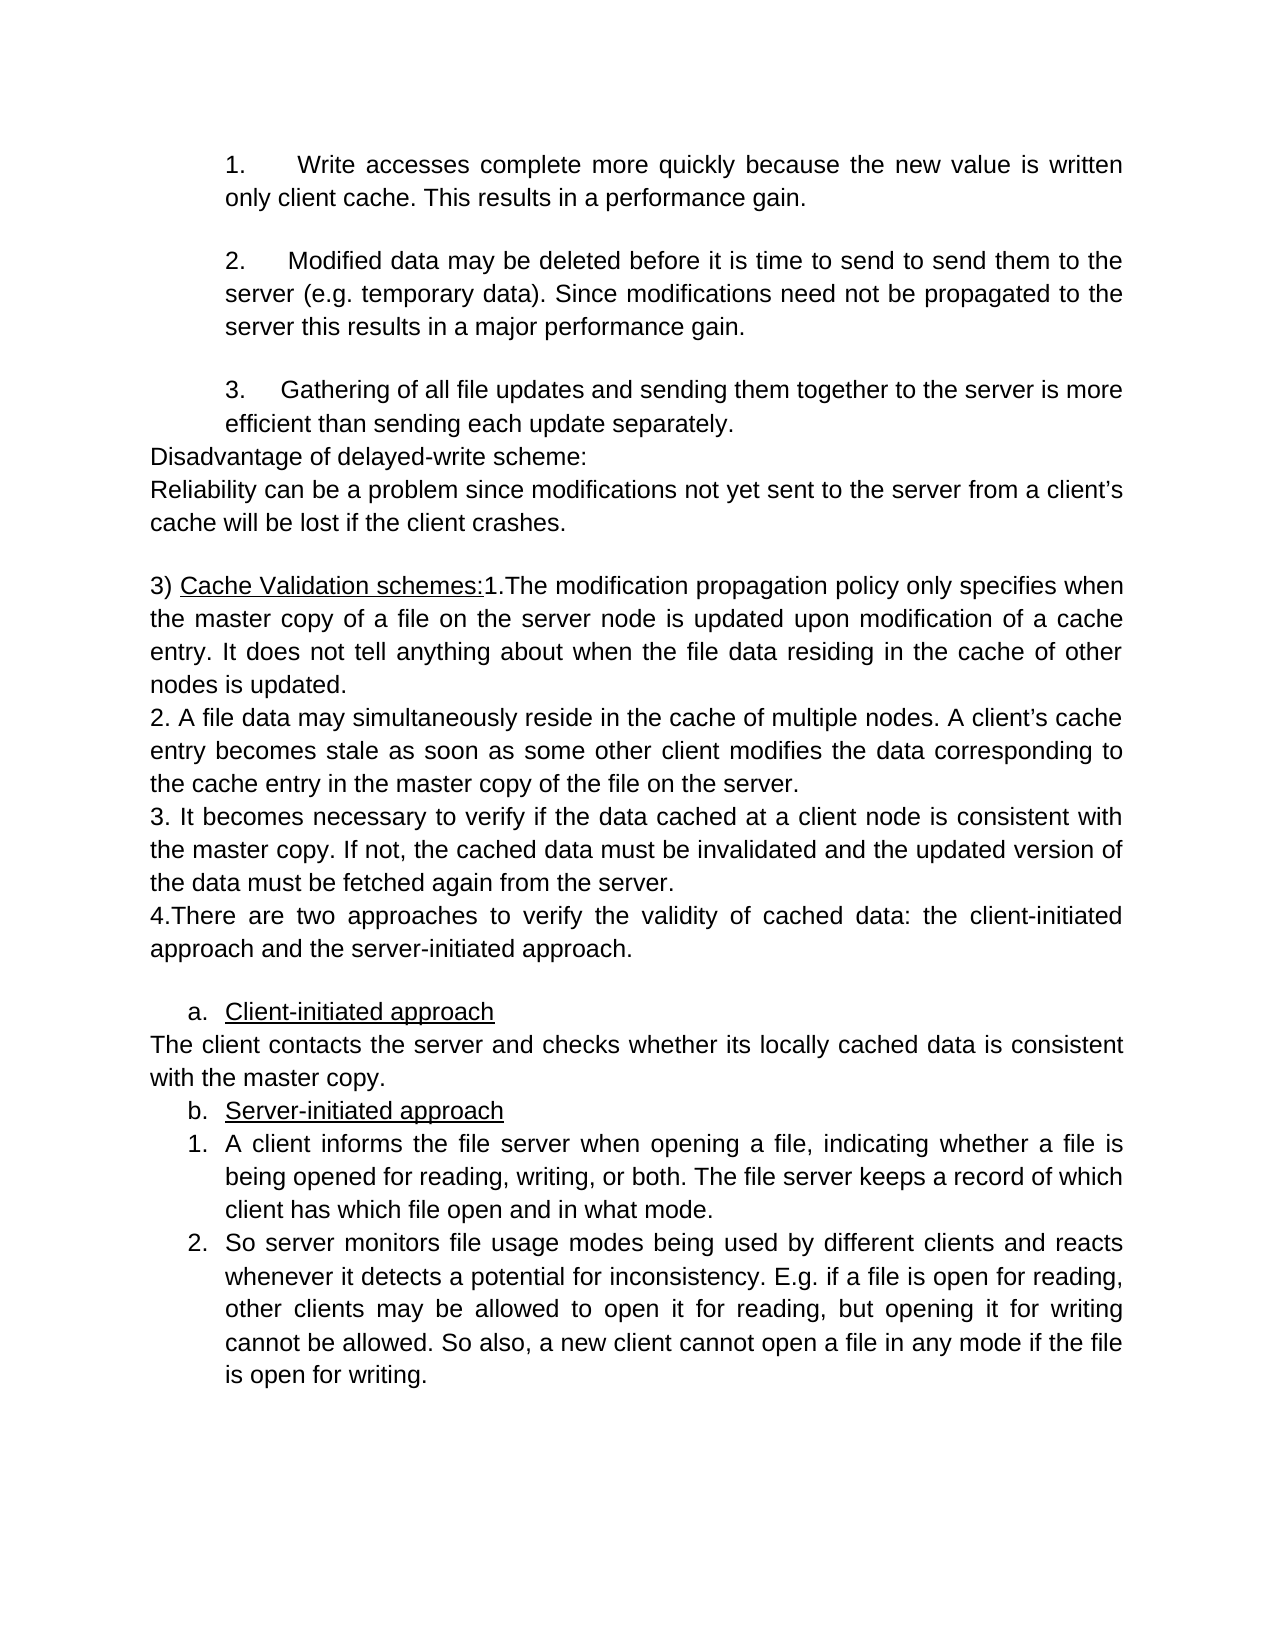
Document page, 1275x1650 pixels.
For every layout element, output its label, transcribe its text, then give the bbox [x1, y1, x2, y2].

text 2. A file data may simultaneously reside in the cache of multiple nodes. A client’s cache entry becomes stale as soon as some other client modifies the data corresponding to the cache entry in the master copy of the file on the server. [150, 703, 1125, 798]
list A client informs the file server when opening a file, indicating whether a file is being opened for reading, writing, or both. The file server keeps a record of which client has which file open and in what mode. [187, 1129, 1125, 1224]
text 3) Cache Validation schemes:1.The modification propagation policy only specifies when the master copy of a file on the server node is updated upon modification of a cache entry. It does not tell anything about when the file data residing in the cache of other nodes is updated. [150, 571, 1125, 699]
list So server monitors file usage modes being used by different clients and reacts whenever it detects a potential for inconsistency. E.g. if a file is open for reading, other clients may be allowed to open it for reading, but opening it for writing cannot be allowed. So also, a new client cannot open a file in any mode if the file is open for writing. [187, 1228, 1125, 1389]
list Client-initiated approach [187, 997, 1125, 1026]
text Disadvantage of delayed-write scheme: [150, 442, 1125, 470]
text 1. Write accesses complete more quickly because the new value is written only client cache. This results in a performance gain. [225, 150, 1125, 212]
text 3. Gathering of all file updates and sending them together to the server is more efficient than sending each update separately. [225, 376, 1125, 437]
text Reliability can be a problem since modifications not yet sent to the server from a client’s cache will be lost if the client crashes. [150, 474, 1125, 536]
text 4.There are two approaches to verify the validity of cached data: the client-initiated approach and the server-initiated approach. [150, 901, 1125, 963]
text 3. It becomes necessary to verify if the data cached at a client node is consistent with the master copy. If not, the cached data must be invalidated and the updated version of the data must be fetched again from the server. [150, 802, 1125, 897]
text The client contacts the server and checks whether its locally cached data is consistent with the master copy. [150, 1030, 1125, 1092]
text 2. Modified data may be deleted before it is time to send to send them to the server (e.g. temporary data). Since modifications need not be propagated to the server this results in a major performance gain. [225, 246, 1125, 341]
list Server-initiated approach [187, 1096, 1125, 1125]
